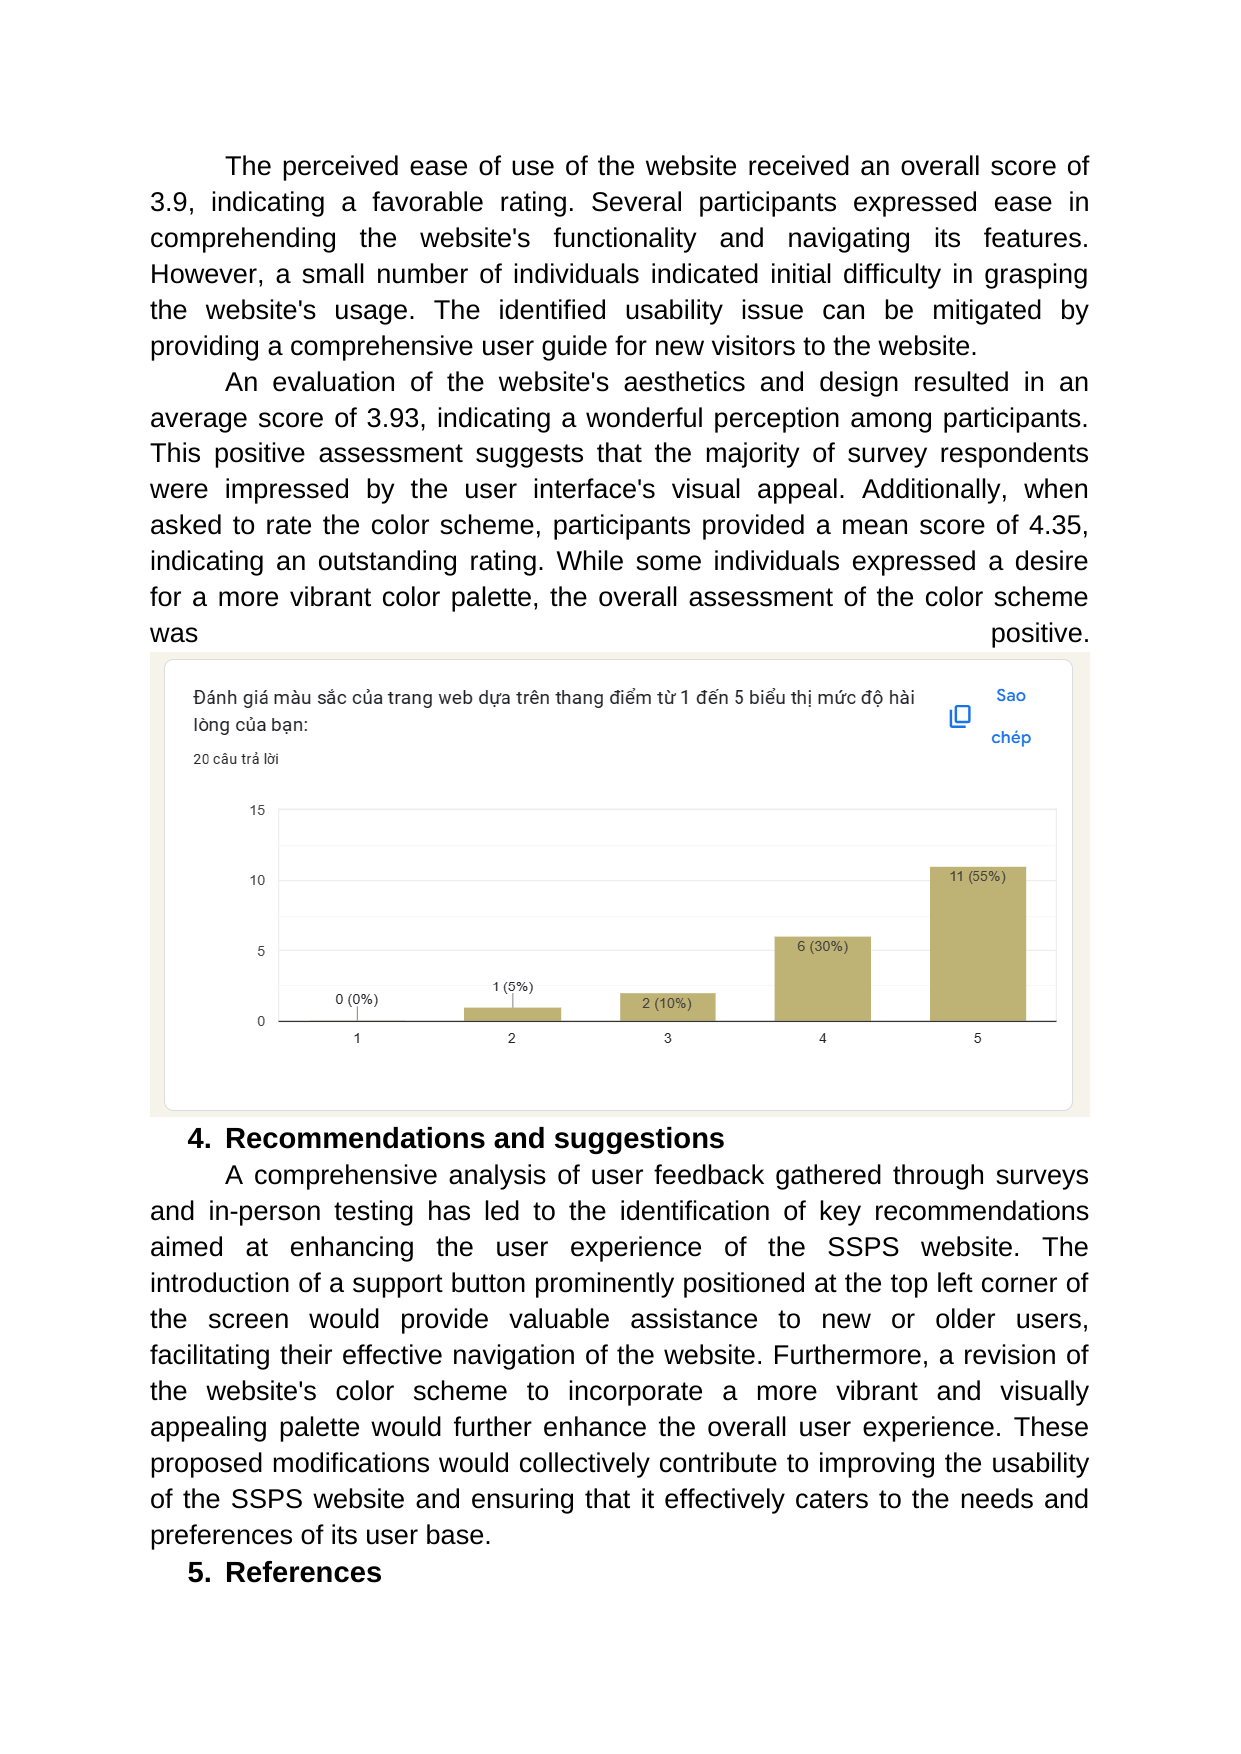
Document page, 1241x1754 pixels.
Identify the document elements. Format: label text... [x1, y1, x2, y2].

text An evaluation of the website's aesthetics and design resulted in an average score of 3.93, indicating a wonderful perception among participants. This positive assessment suggests that the majority of survey respondents were impressed by the user interface's visual appeal. Additionally, when asked to rate the color scheme, participants provided a mean score of 4.35, indicating an outstanding rating. While some individuals expressed a desire for a more vibrant color palette, the overall assessment of the color scheme was positive. [150, 366, 1090, 652]
picture [150, 652, 1091, 1117]
text A comprehensive analysis of user feedback gathered through surveys and in-person testing has led to the identification of key recommendations aimed at enhancing the user experience of the SSPS website. The introduction of a support button prominently positioned at the top left corner of the screen would provide valuable assistance to new or older users, facilitating their effective navigation of the website. Furthermore, a revision of the website's color scheme to incorporate a more vibrant and visually appealing palette would further enhance the overall user experience. These proposed modifications would collectively contribute to improving the usability of the SSPS website and ensuring that it effectively caters to the needs and preferences of its user base. [150, 1159, 1090, 1550]
list Recommendations and suggestions [187, 1121, 1090, 1154]
list References [187, 1554, 1090, 1588]
text The perceived ease of use of the website received an overall score of 3.9, indicating a favorable rating. Several participants expressed ease in comprehending the website's functionality and navigating its features. However, a small number of individuals indicated initial difficulty in grasping the website's usage. The identified usability issue can be mitigated by providing a comprehensive user guide for new visitors to the website. [150, 150, 1090, 361]
